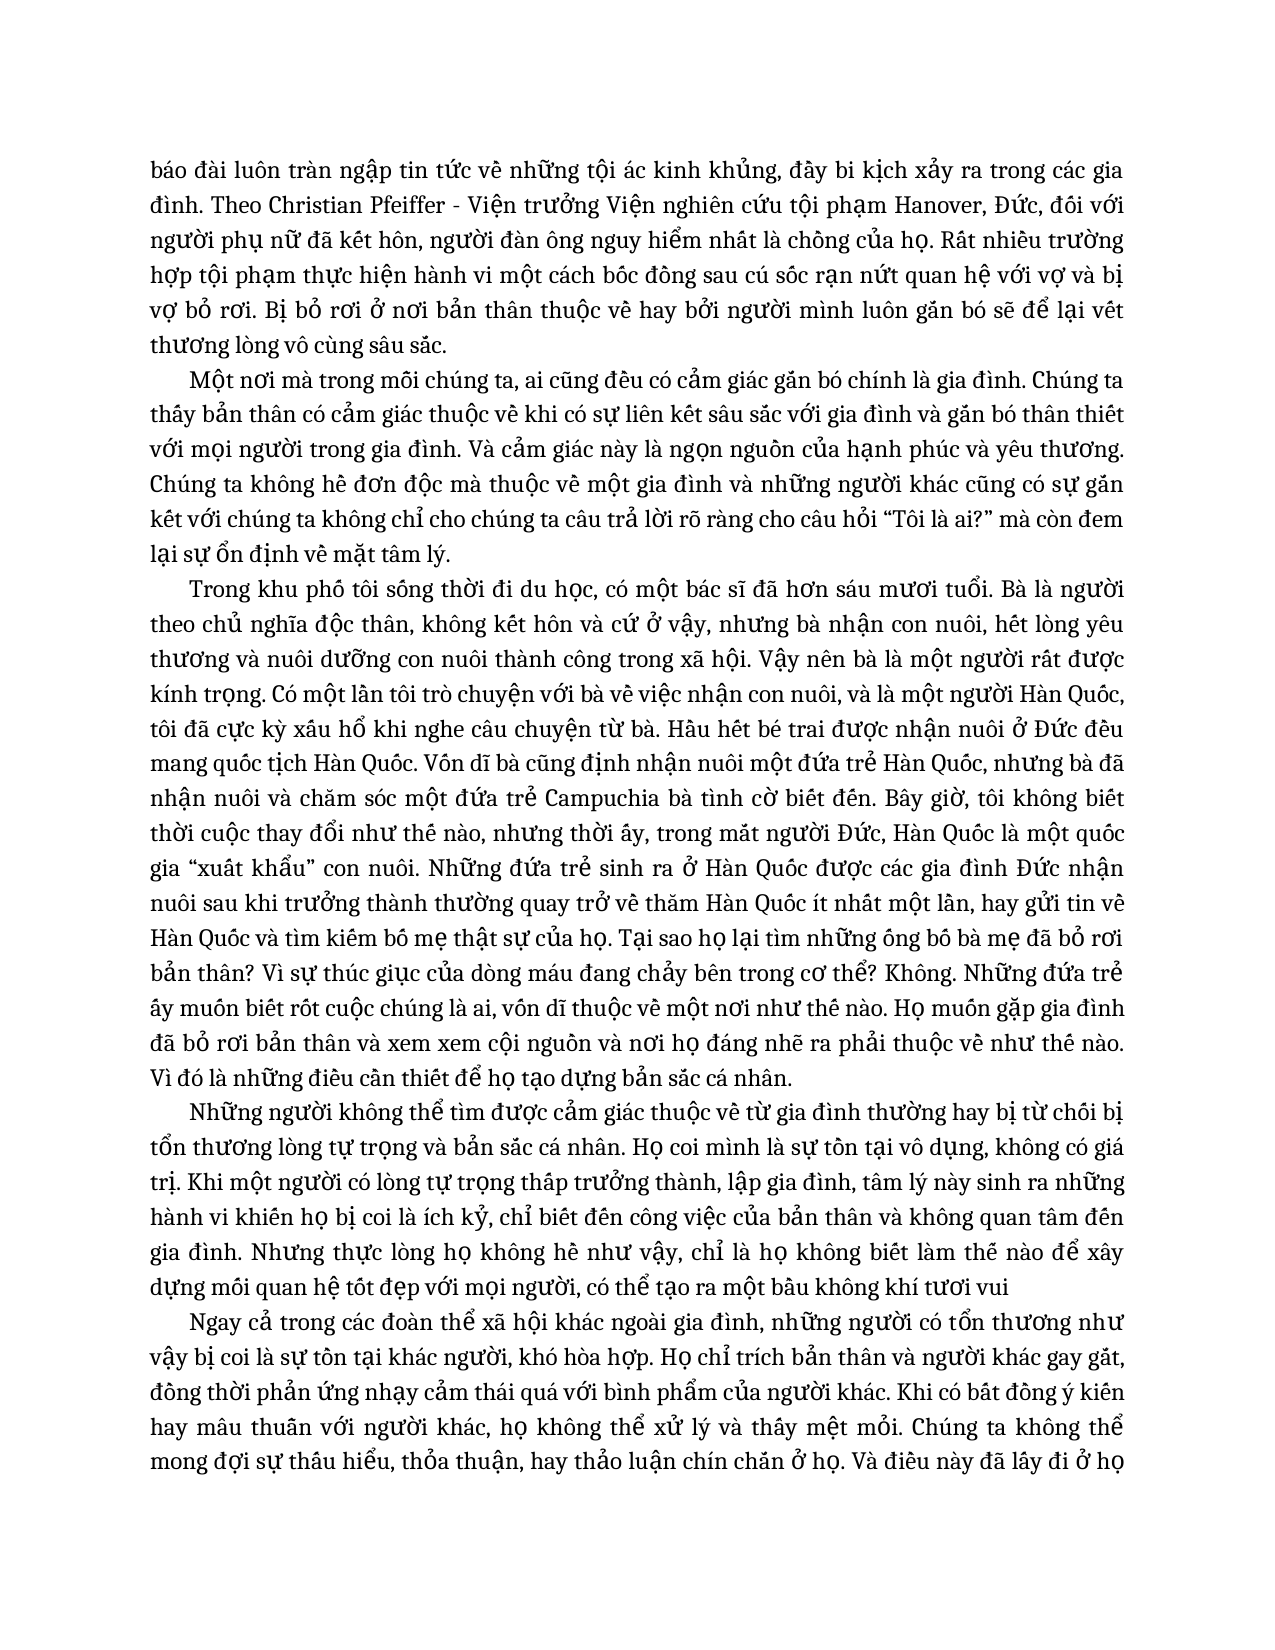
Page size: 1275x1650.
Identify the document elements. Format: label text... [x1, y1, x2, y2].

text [150, 1302, 1125, 1476]
text Một nơi mà trong mỗi chúng ta, ai cũng đều có cảm giác gắn bó chính là gia đình. Chúng ta thấy bản thân có cảm giác thuộc về khi có sự liên kết sâu sắc với gia đình và gắn bó thân thiết với mọi người trong gia đình. Và cảm giác này là ngọn nguồn của hạnh phúc và yêu thương. Chúng ta không hề đơn độc mà thuộc về một gia đình và những người khác cũng có sự gắn kết với chúng ta không chỉ cho chúng ta câu trả lời rõ ràng cho câu hỏi “Tôi là ai?” mà còn đem lại sự ổn định về mặt tâm lý. [150, 359, 1125, 569]
text Những người không thể tìm được cảm giác thuộc về từ gia đình thường hay bị từ chối bị tổn thương lòng tự trọng và bản sắc cá nhân. Họ coi mình là sự tồn tại vô dụng, không có giá trị. Khi một người có lòng tự trọng thấp trưởng thành, lập gia đình, tâm lý này sinh ra những hành vi khiến họ bị coi là ích kỷ, chỉ biết đến công việc của bản thân và không quan tâm đến gia đình. Nhưng thực lòng họ không hề như vậy, chỉ là họ không biết làm thế nào để xây dựng mối quan hệ tốt đẹp với mọi người, có thể tạo ra một bầu không khí tươi vui [150, 1092, 1125, 1302]
text Trong khu phố tôi sống thời đi du học, có một bác sĩ đã hơn sáu mươi tuổi. Bà là người theo chủ nghĩa độc thân, không kết hôn và cứ ở vậy, nhưng bà nhận con nuôi, hết lòng yêu thương và nuôi dưỡng con nuôi thành công trong xã hội. Vậy nên bà là một người rất được kính trọng. Có một lần tôi trò chuyện với bà về việc nhận con nuôi, và là một người Hàn Quốc, tôi đã cực kỳ xấu hổ khi nghe câu chuyện từ bà. Hầu hết bé trai được nhận nuôi ở Đức đều mang quốc tịch Hàn Quốc. Vốn dĩ bà cũng định nhận nuôi một đứa trẻ Hàn Quốc, nhưng bà đã nhận nuôi và chăm sóc một đứa trẻ Campuchia bà tình cờ biết đến. Bây giờ, tôi không biết thời cuộc thay đổi như thế nào, nhưng thời ấy, trong mắt người Đức, Hàn Quốc là một quốc gia “xuất khẩu” con nuôi. Những đứa trẻ sinh ra ở Hàn Quốc được các gia đình Đức nhận nuôi sau khi trưởng thành thường quay trở về thăm Hàn Quốc ít nhất một lần, hay gửi tin về Hàn Quốc và tìm kiếm bố mẹ thật sự của họ. Tại sao họ lại tìm những ống bố bà mẹ đã bỏ rơi bản thân? Vì sự thúc giục của dòng máu đang chảy bên trong cơ thể? Không. Những đứa trẻ ấy muốn biết rốt cuộc chúng là ai, vốn dĩ thuộc về một nơi như thế nào. Họ muốn gặp gia đình đã bỏ rơi bản thân và xem xem cội nguồn và nơi họ đáng nhẽ ra phải thuộc về như thế nào. Vì đó là những điều cần thiết để họ tạo dựng bản sắc cá nhân. [150, 569, 1125, 1092]
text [150, 150, 1125, 359]
